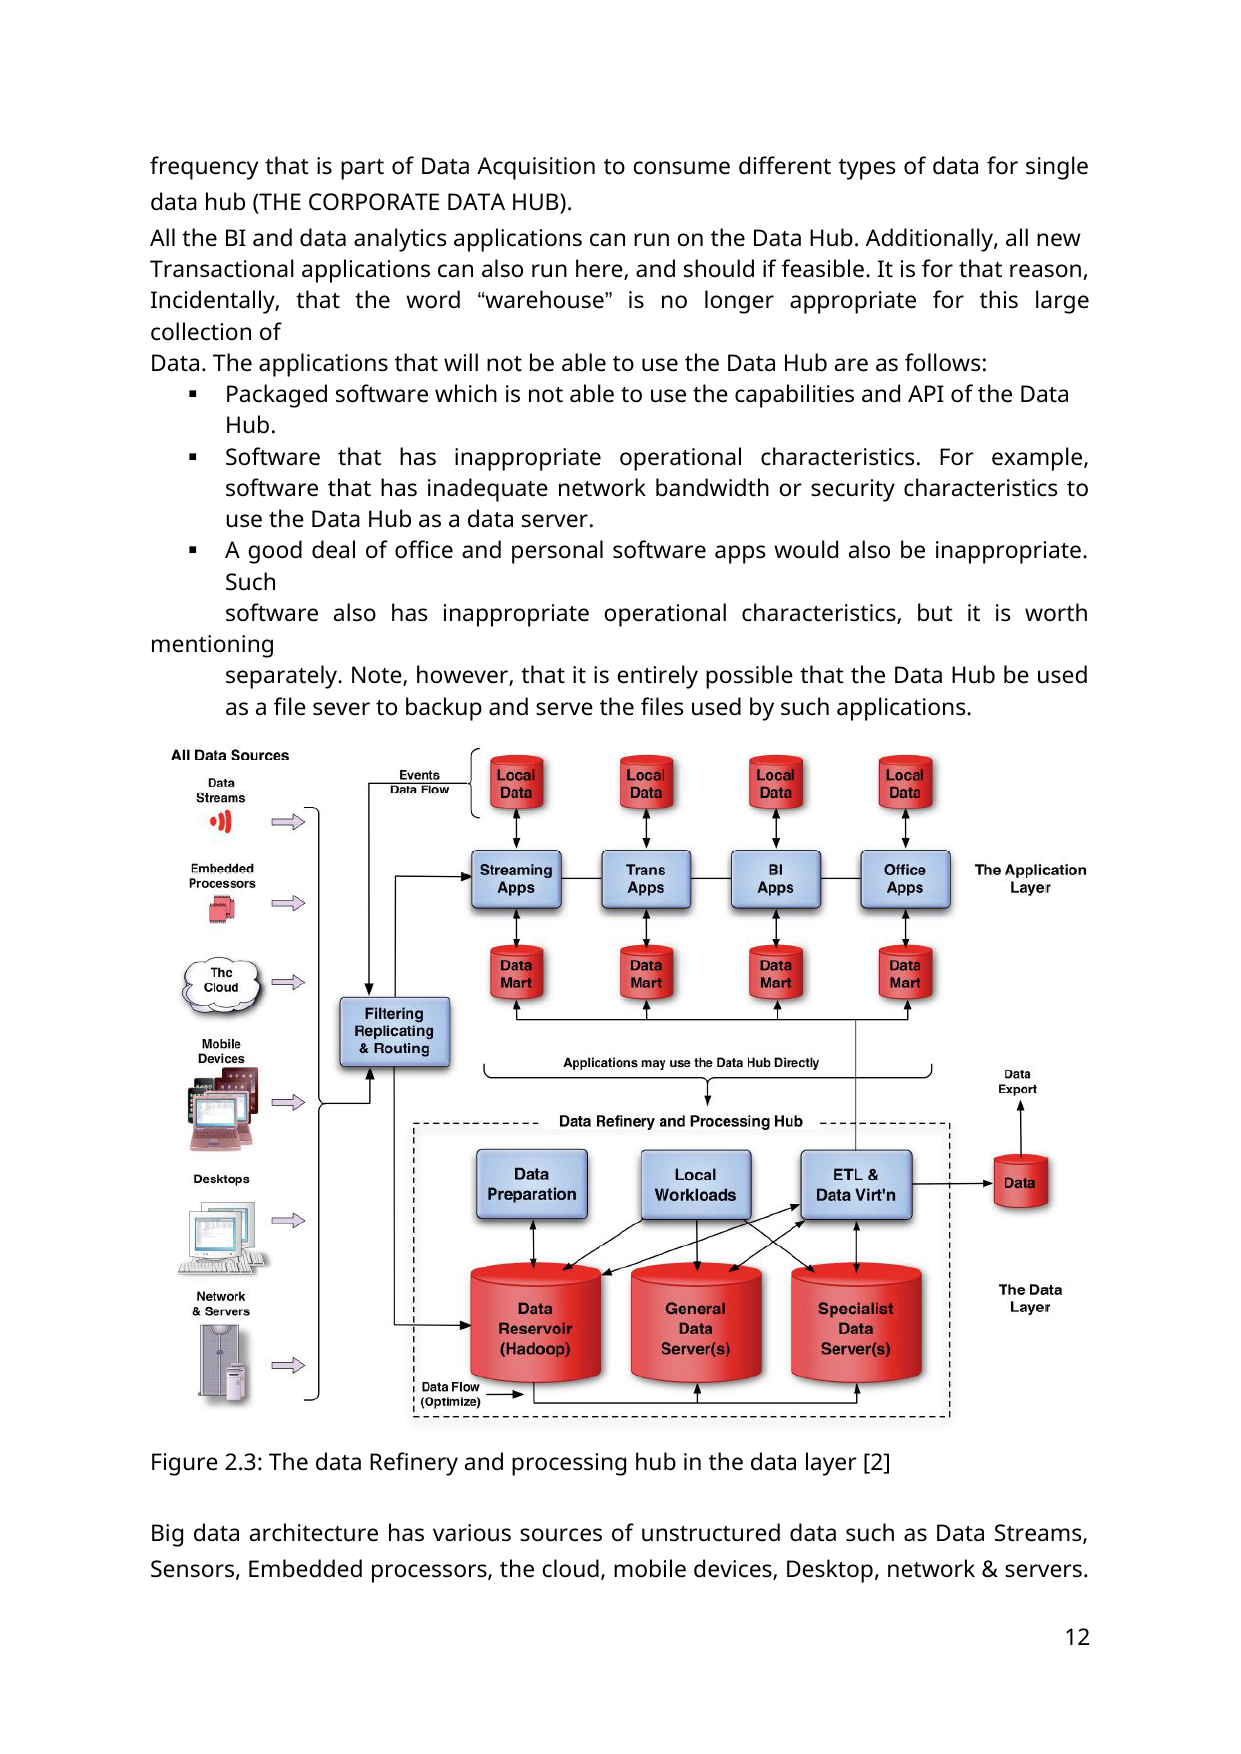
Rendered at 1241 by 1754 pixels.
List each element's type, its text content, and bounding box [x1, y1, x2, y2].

text Transactional applications can also run here, and should if feasible. It is for that reason, [150, 253, 1090, 284]
text Data. The applications that will not be able to use the Data Hub are as follows: [150, 347, 1090, 378]
text Figure 2.3: The data Refinery and processing hub in the data layer [2] [150, 1446, 1090, 1477]
list Software that has inappropriate operational characteristics. For example, software that has inadequate network bandwidth or security characteristics to use the Data Hub as a data server. [187, 441, 1090, 534]
text separately. Note, however, that it is entirely possible that the Data Hub be used as a file sever to backup and serve the files used by such applications. [225, 659, 1090, 721]
text Incidentally, that the word “warehouse” is no longer appropriate for this large collection of [150, 284, 1090, 347]
text software also has inappropriate operational characteristics, but it is worth mentioning [150, 597, 1090, 659]
list A good deal of office and personal software apps would also be inappropriate. Such [187, 534, 1090, 597]
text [150, 1517, 1090, 1584]
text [150, 150, 1090, 217]
list Packaged software which is not able to use the capabilities and API of the Data Hub. [187, 378, 1090, 441]
text All the BI and data analytics applications can run on the Data Hub. Additionally, all new [150, 222, 1090, 253]
picture [150, 721, 1091, 1442]
